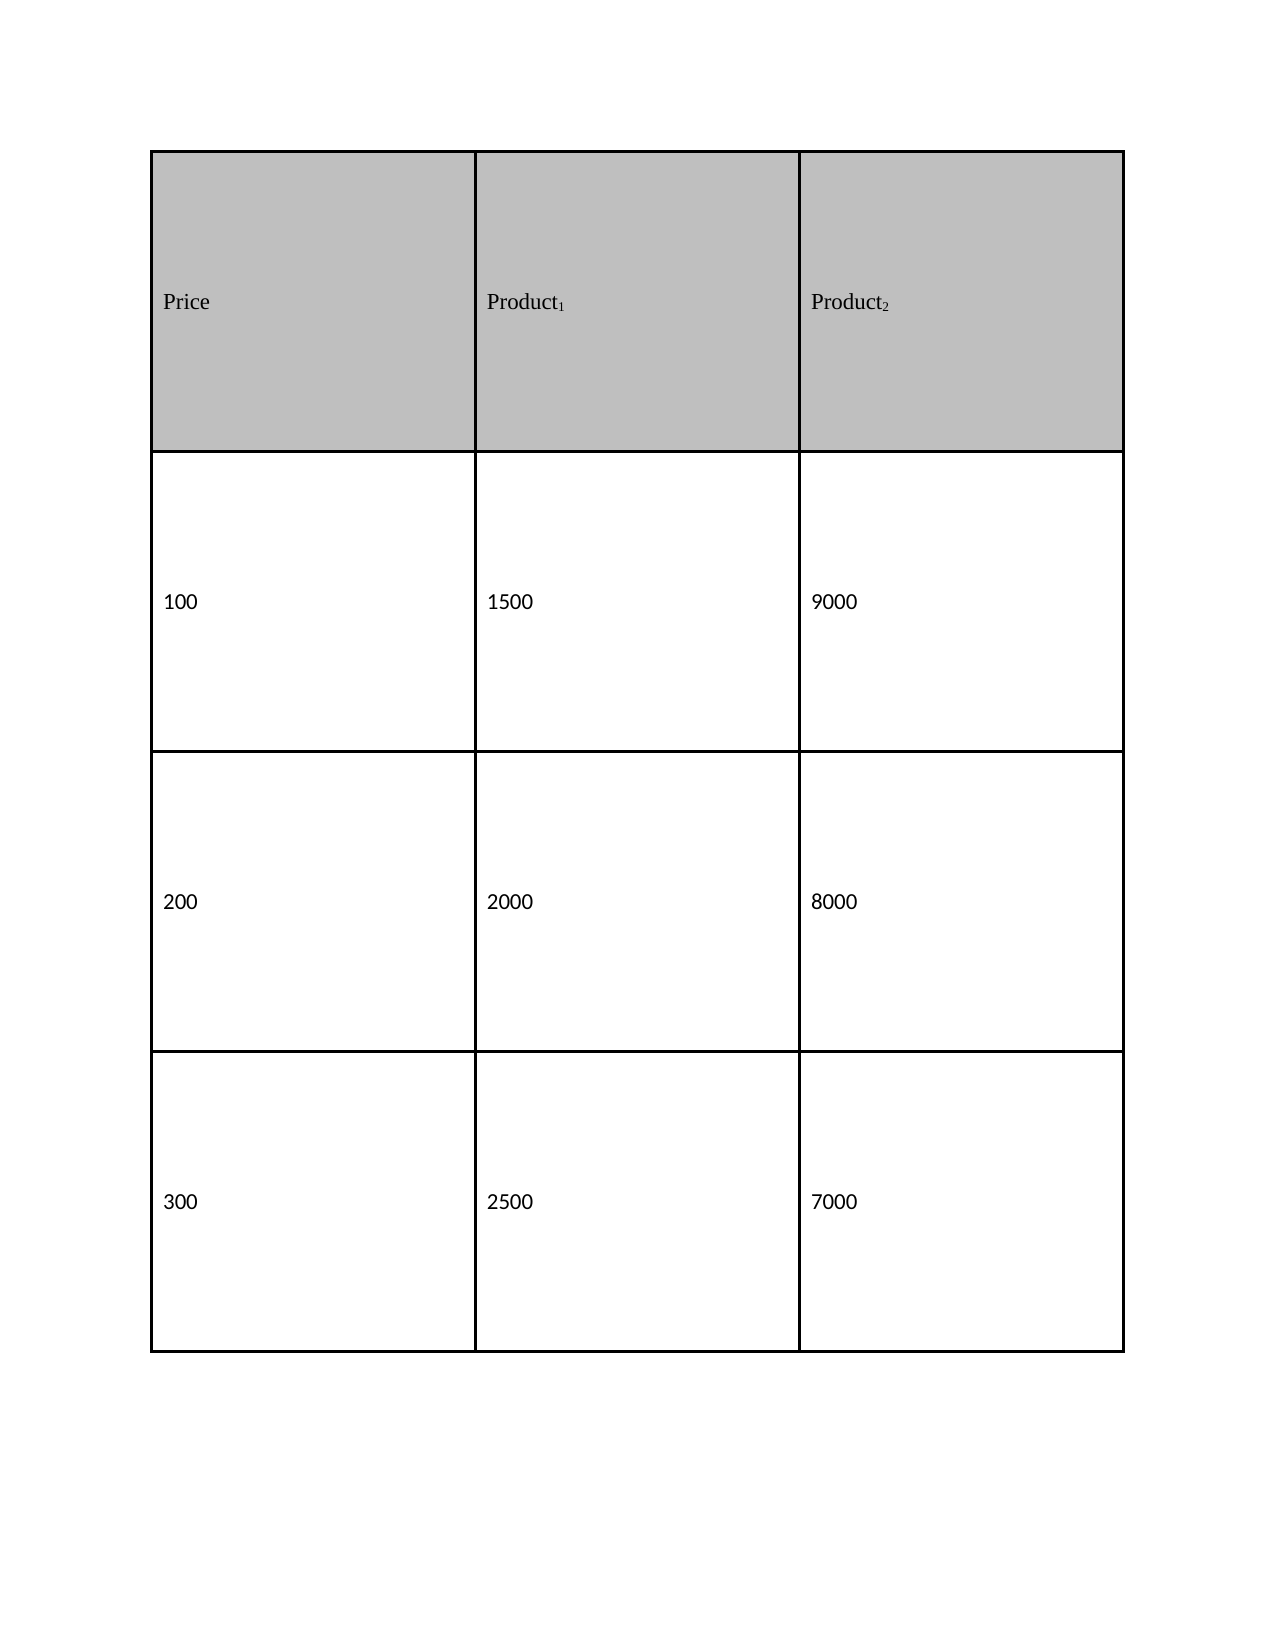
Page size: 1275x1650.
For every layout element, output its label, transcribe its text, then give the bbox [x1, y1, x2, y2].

table_cell 1500 [477, 453, 798, 750]
table_header Product1 [477, 153, 798, 450]
table_cell 300 [153, 1053, 474, 1350]
table_cell 200 [153, 753, 474, 1050]
table_header Price [153, 153, 474, 450]
table_cell 2000 [477, 753, 798, 1050]
table_cell 9000 [801, 453, 1122, 750]
table_cell 2500 [477, 1053, 798, 1350]
table_cell 7000 [801, 1053, 1122, 1350]
table_cell 100 [153, 453, 474, 750]
table_cell 8000 [801, 753, 1122, 1050]
table_header Product2 [801, 153, 1122, 450]
